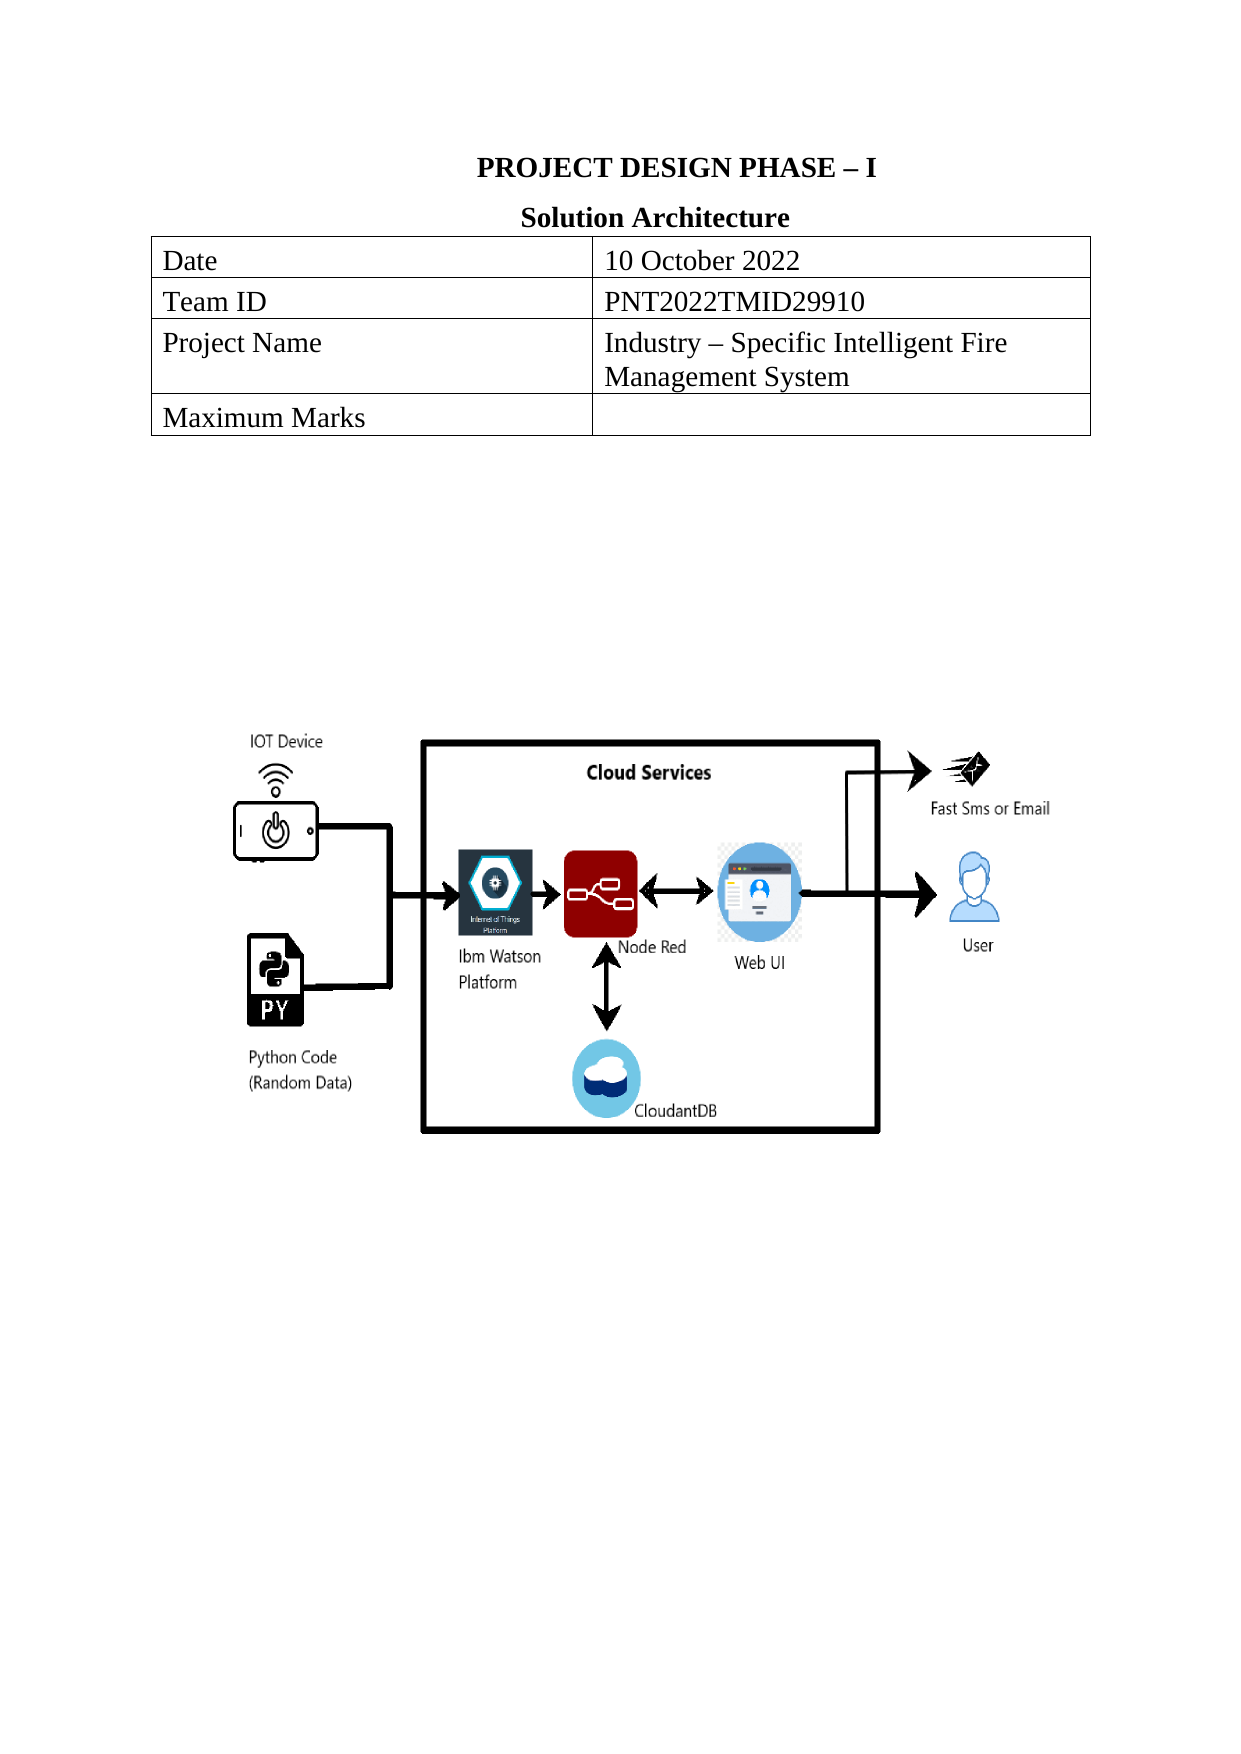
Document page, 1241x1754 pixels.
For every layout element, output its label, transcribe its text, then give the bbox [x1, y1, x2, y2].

table_cell Team ID [152, 278, 592, 318]
table_cell Maximum Marks [152, 394, 592, 435]
table_header 10 October 2022 [593, 237, 1090, 277]
text Solution Architecture [148, 200, 1090, 233]
picture [106, 583, 1195, 1219]
table_header Date [152, 237, 592, 277]
table_cell PNT2022TMID29910 [593, 278, 1090, 318]
table_cell Industry – Specific Intelligent Fire Management System [593, 319, 1090, 392]
table_cell Project Name [152, 319, 592, 392]
text PROJECT DESIGN PHASE – I [148, 150, 1090, 183]
table_cell [593, 394, 1090, 435]
